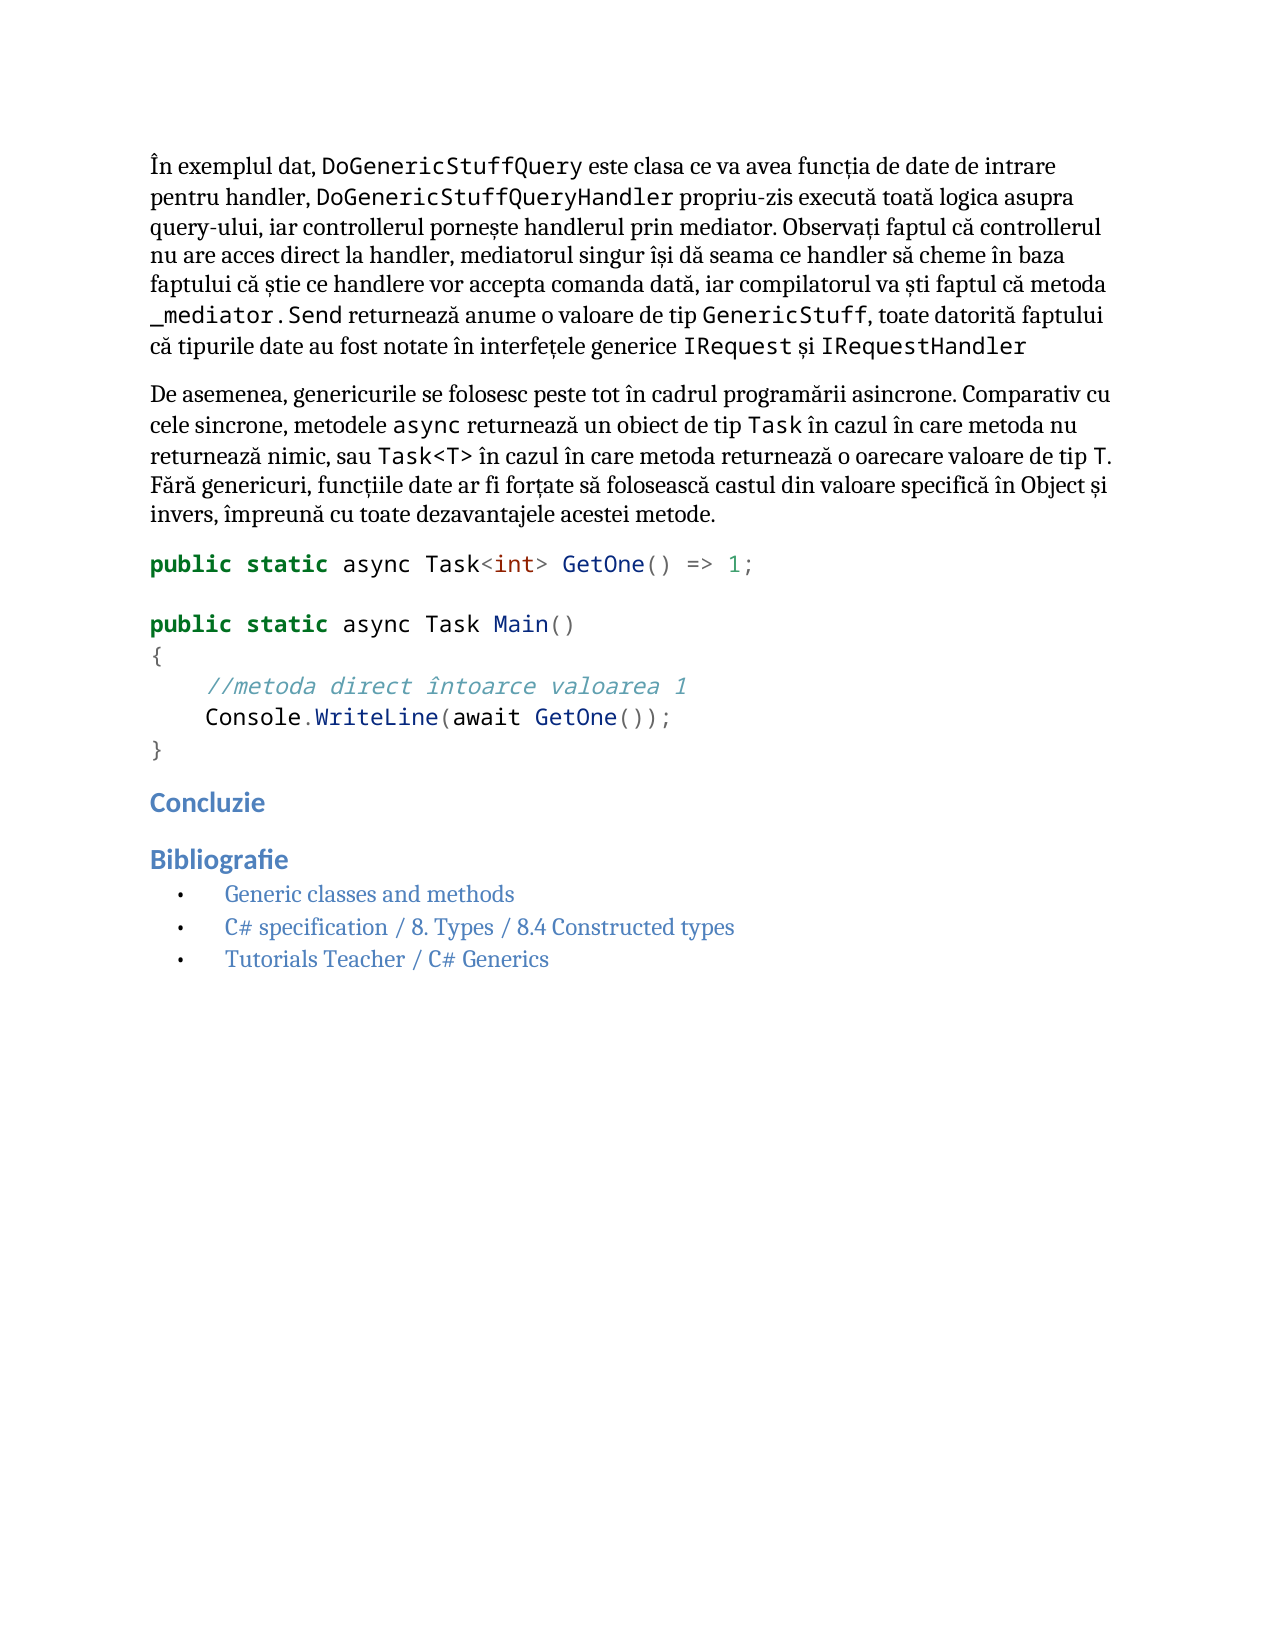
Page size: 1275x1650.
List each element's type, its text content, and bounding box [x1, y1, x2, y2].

text De asemenea, genericurile se folosesc peste tot în cadrul programării asincrone. Comparativ cu cele sincrone, metodele async returnează un obiect de tip Task în cazul în care metoda nu returnează nimic, sau Task<T> în cazul în care metoda returnează o oarecare valoare de tip T. Fără genericuri, funcțiile date ar fi forțate să folosească castul din valoare specifică în Object și invers, împreună cu toate dezavantajele acestei metode. [150, 380, 1125, 529]
list Tutorials Teacher / C# Generics [175, 945, 1125, 974]
list C# specification / 8. Types / 8.4 Constructed types [175, 913, 1125, 942]
list Generic classes and methods [175, 880, 1125, 909]
text public static async Task<int> GetOne() => 1; public static async Task Main() { //metoda direct întoarce valoarea 1 Console.WriteLine(await GetOne()); } [150, 547, 1125, 764]
subtitle Bibliografie [150, 841, 1125, 877]
text În exemplul dat, DoGenericStuffQuery este clasa ce va avea funcția de date de intrare pentru handler, DoGenericStuffQueryHandler propriu-zis execută toată logica asupra query-ului, iar controllerul pornește handlerul prin mediator. Observați faptul că controllerul nu are acces direct la handler, mediatorul singur își dă seama ce handler să cheme în baza faptului că știe ce handlere vor accepta comanda dată, iar compilatorul va ști faptul că metoda _mediator.Send returnează anume o valoare de tip GenericStuff, toate datorită faptului că tipurile date au fost notate în interfețele generice IRequest și IRequestHandler [150, 150, 1125, 361]
subtitle Concluzie [150, 784, 1125, 820]
